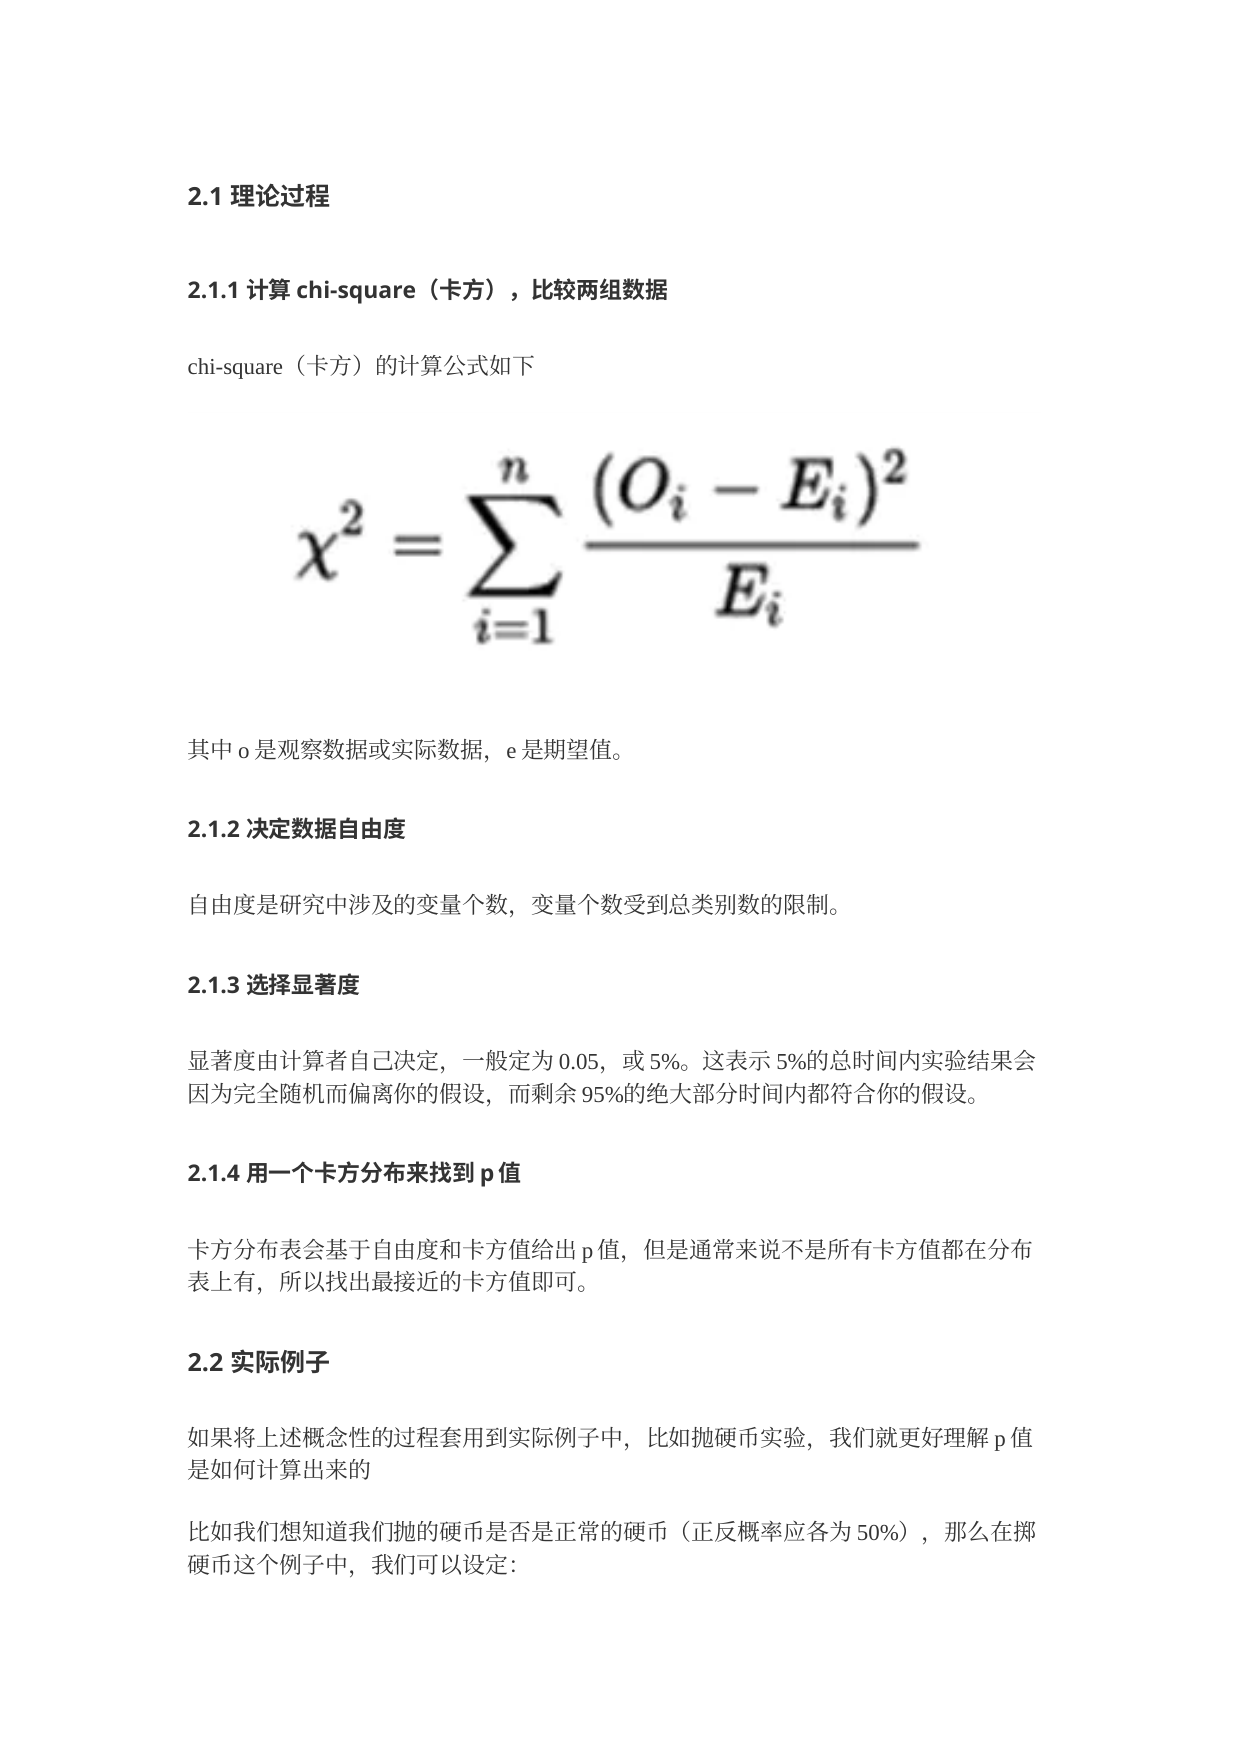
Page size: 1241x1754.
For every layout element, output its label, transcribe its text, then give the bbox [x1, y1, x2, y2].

text 其中o是观察数据或实际数据，e是期望值。 [187, 734, 1053, 766]
text 比如我们想知道我们抛的硬币是否是正常的硬币（正反概率应各为50%），那么在掷硬币这个例子中，我们可以设定： [187, 1516, 1053, 1581]
subtitle 2.1.1 计算chi-square（卡方），比较两组数据 [187, 256, 1053, 321]
text chi-square（卡方）的计算公式如下 [187, 350, 1053, 383]
subtitle 2.1.3 选择显著度 [187, 951, 1053, 1016]
subtitle 2.1.4 用一个卡方分布来找到p值 [187, 1139, 1053, 1204]
text 自由度是研究中涉及的变量个数，变量个数受到总类别数的限制。 [187, 889, 1053, 922]
subtitle 2.1.2 决定数据自由度 [187, 795, 1053, 860]
picture [187, 412, 1041, 686]
text 显著度由计算者自己决定，一般定为0.05，或5%。这表示5%的总时间内实验结果会因为完全随机而偏离你的假设，而剩余95%的绝大部分时间内都符合你的假设。 [187, 1045, 1053, 1110]
text 卡方分布表会基于自由度和卡方值给出p值，但是通常来说不是所有卡方值都在分布表上有，所以找出最接近的卡方值即可。 [187, 1234, 1053, 1299]
text 如果将上述概念性的过程套用到实际例子中，比如抛硬币实验，我们就更好理解p值是如何计算出来的 [187, 1422, 1053, 1487]
subtitle 2.1 理论过程 [187, 162, 1053, 227]
subtitle 2.2 实际例子 [187, 1328, 1053, 1393]
